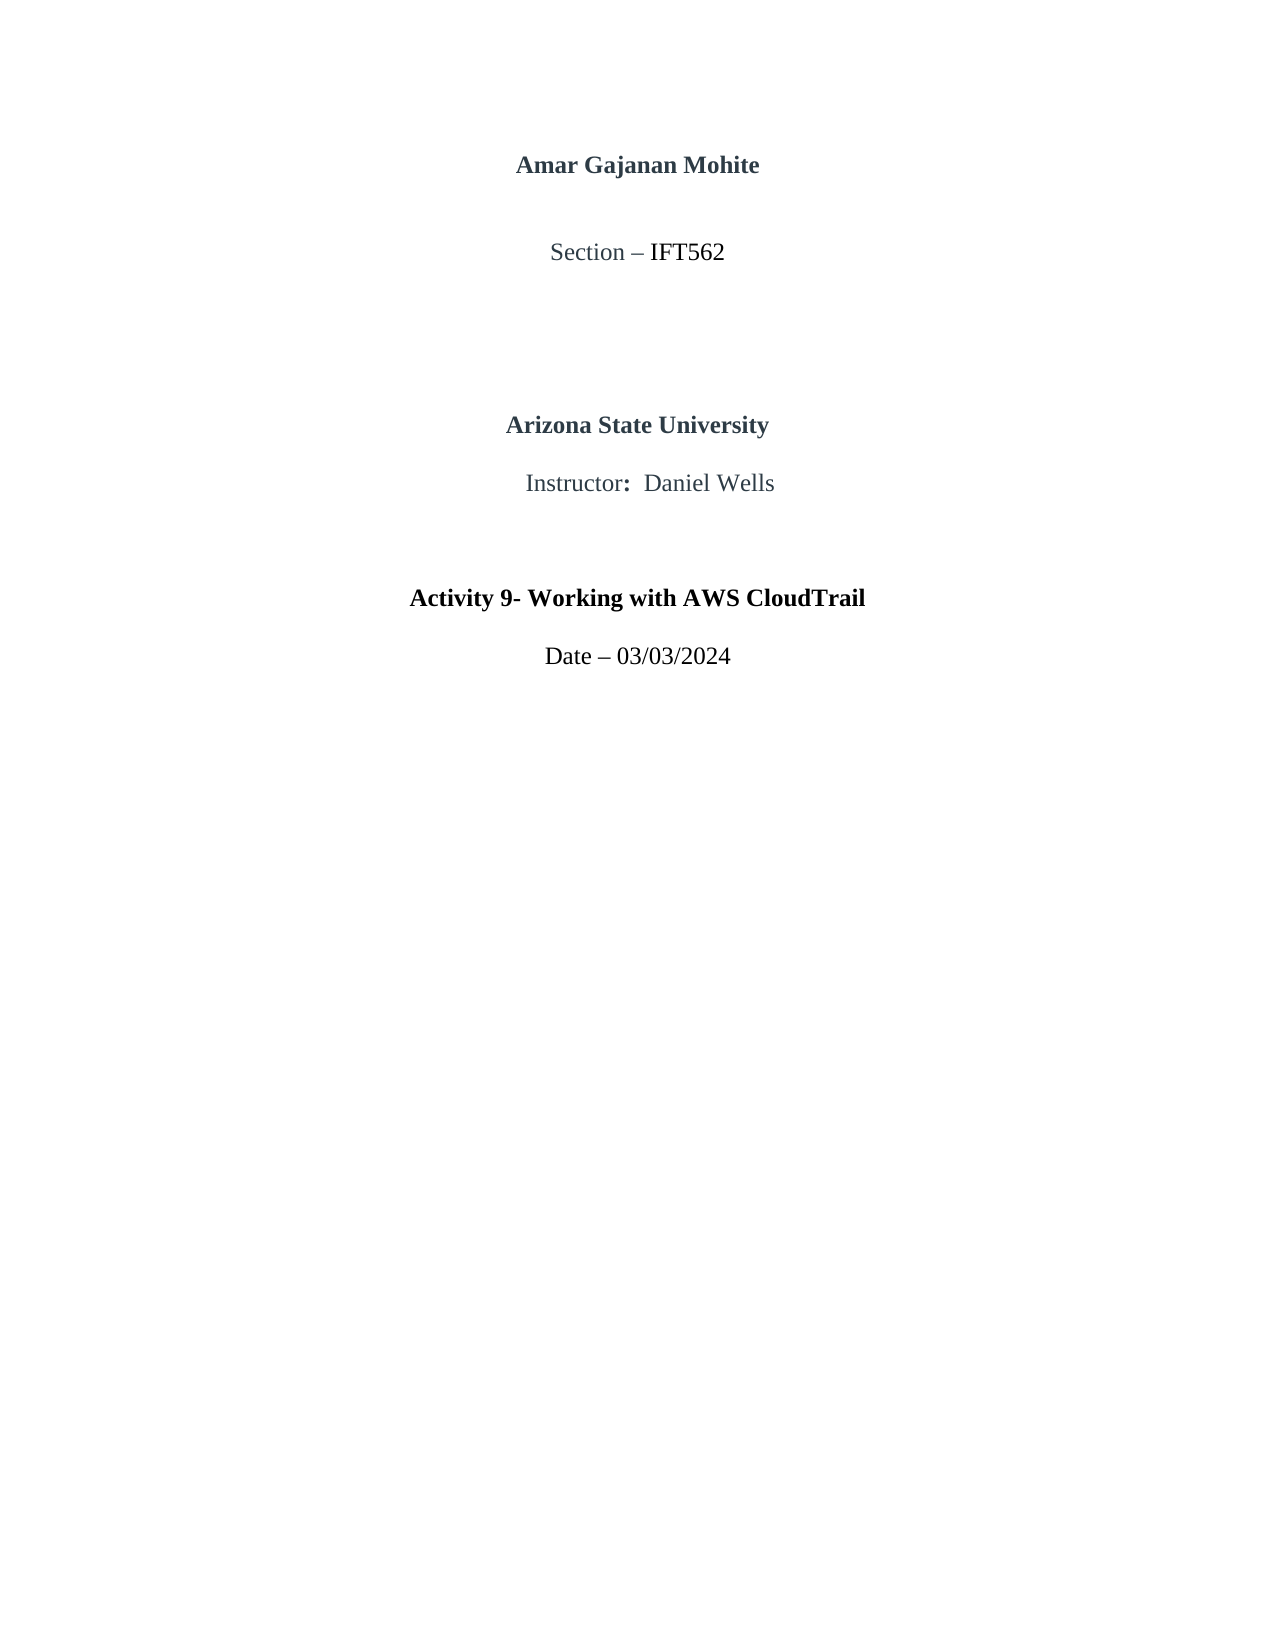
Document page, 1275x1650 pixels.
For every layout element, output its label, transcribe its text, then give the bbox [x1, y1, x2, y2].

text Arizona State University [150, 410, 1125, 439]
text Amar Gajanan Mohite [150, 150, 1125, 179]
text Date – 03/03/2024 [150, 641, 1125, 670]
text Activity 9- Working with AWS CloudTrail [150, 583, 1125, 612]
text Section – IFT562 [150, 237, 1125, 265]
text Instructor: Daniel Wells [150, 468, 1125, 497]
